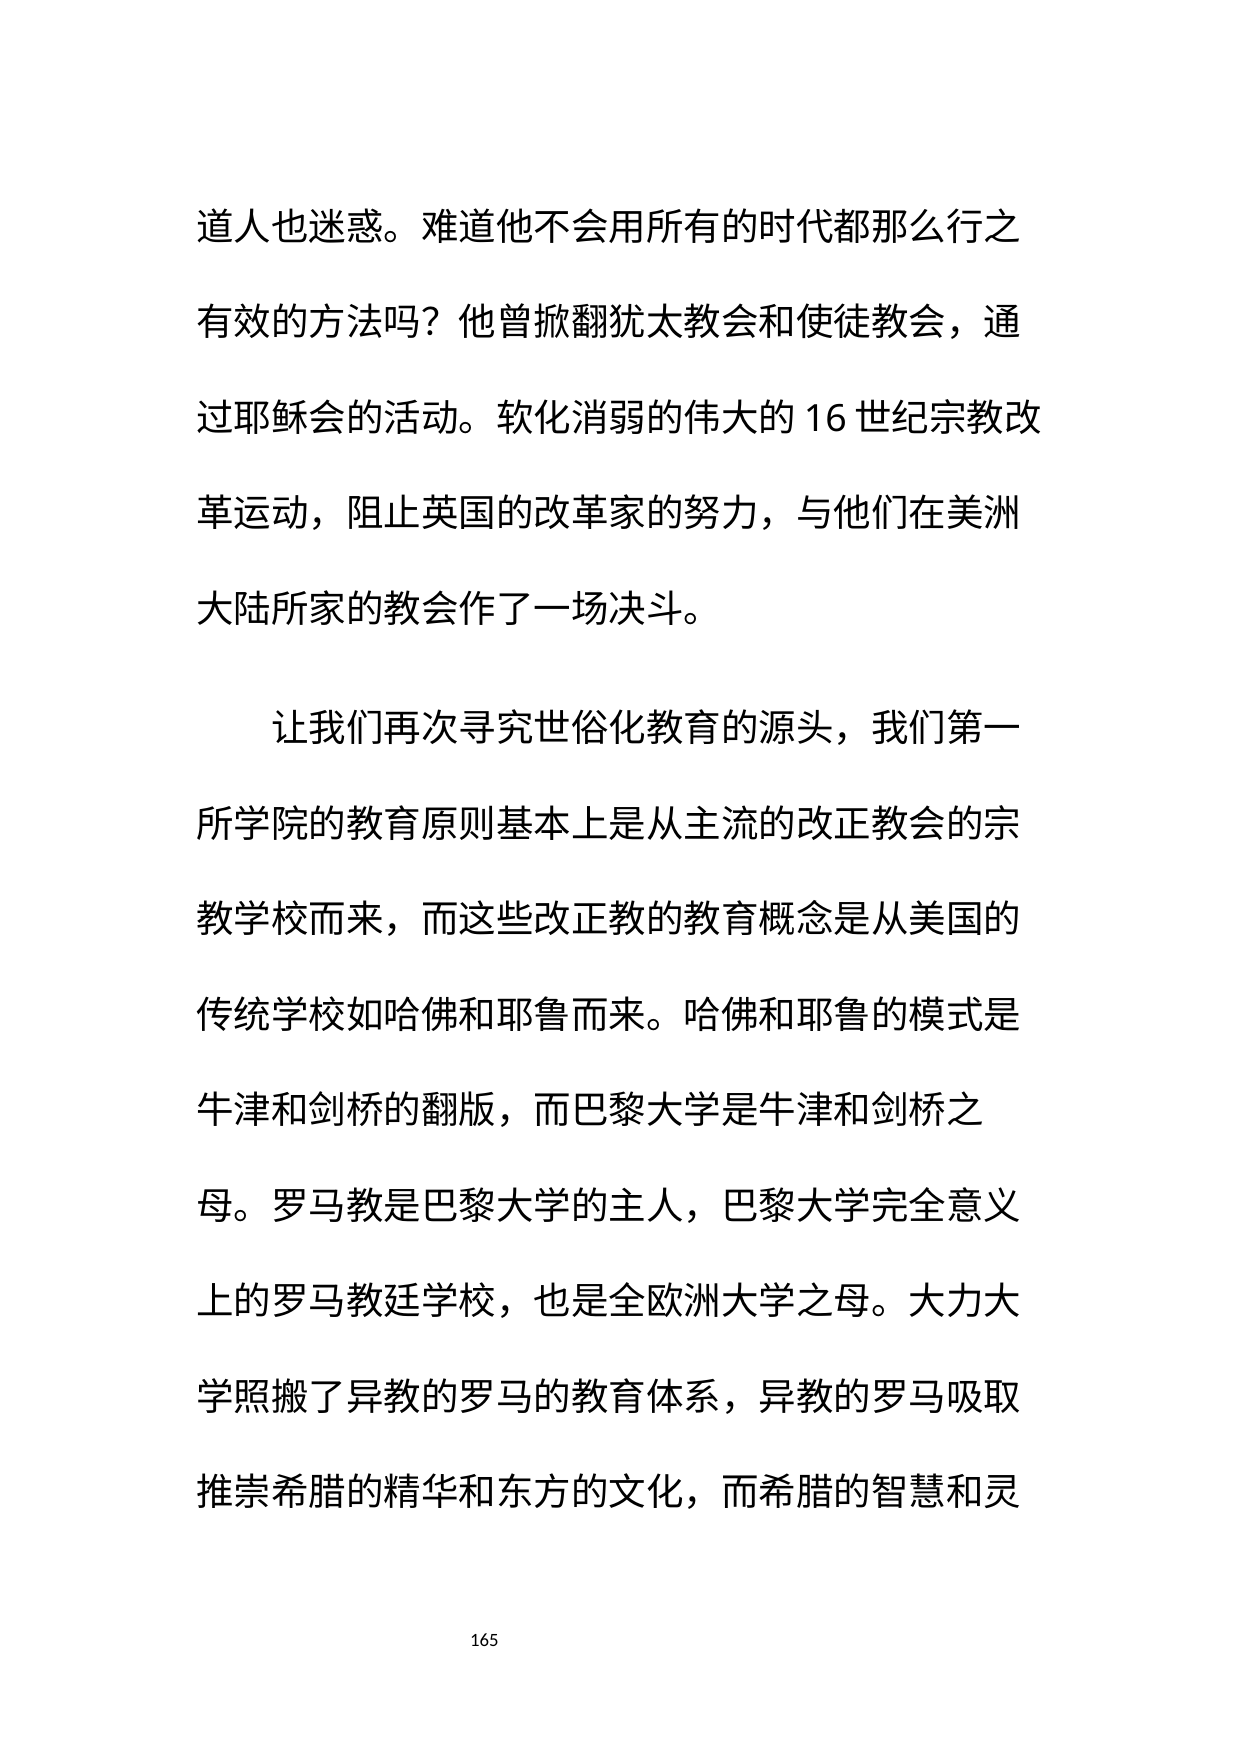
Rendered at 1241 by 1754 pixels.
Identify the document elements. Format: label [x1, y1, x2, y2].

table_header [196, 162, 1044, 1522]
